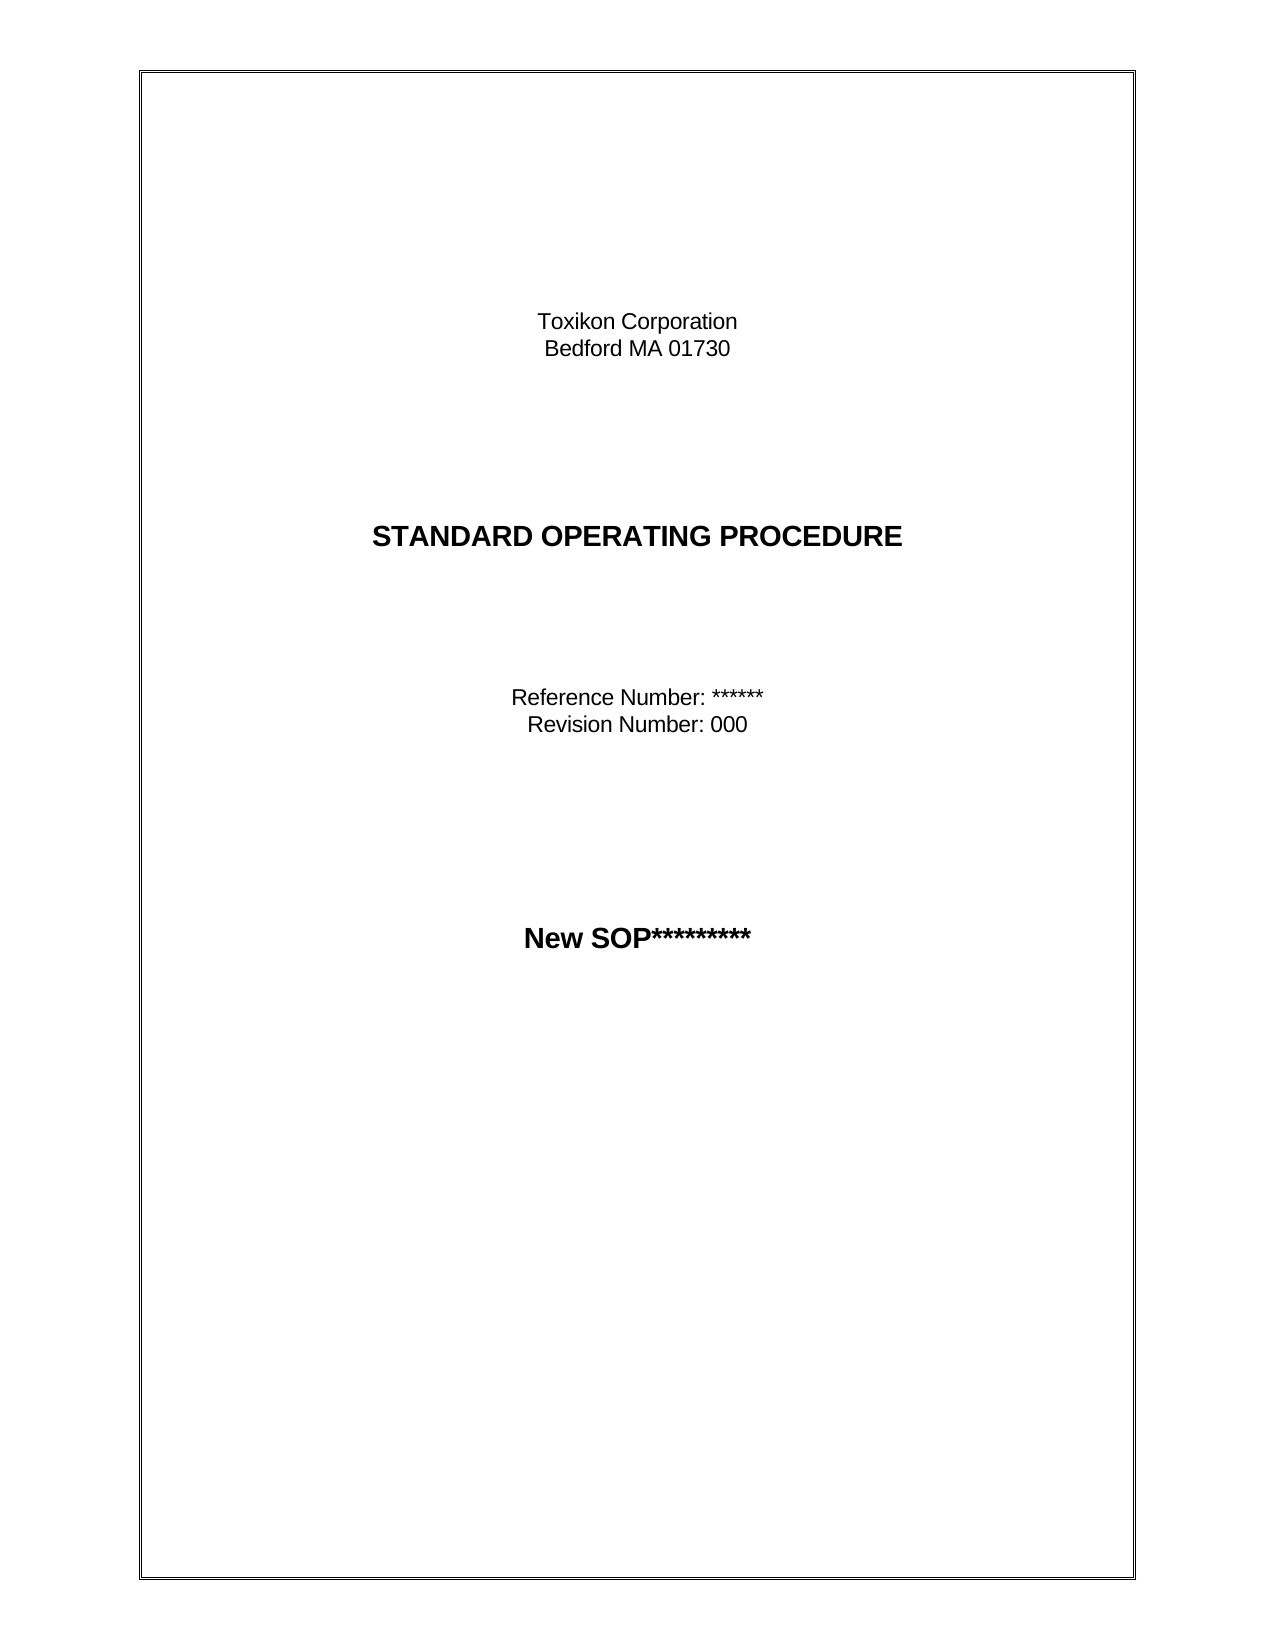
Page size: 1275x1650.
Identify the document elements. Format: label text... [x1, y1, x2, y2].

text Revision Number: 000 [150, 711, 1125, 737]
text Reference Number: ****** [150, 684, 1125, 711]
text Bedford MA 01730 [150, 334, 1125, 361]
text Toxikon Corporation [150, 308, 1125, 334]
text New SOP********* [150, 921, 1125, 955]
text STANDARD OPERATING PROCEDURE [150, 519, 1125, 552]
